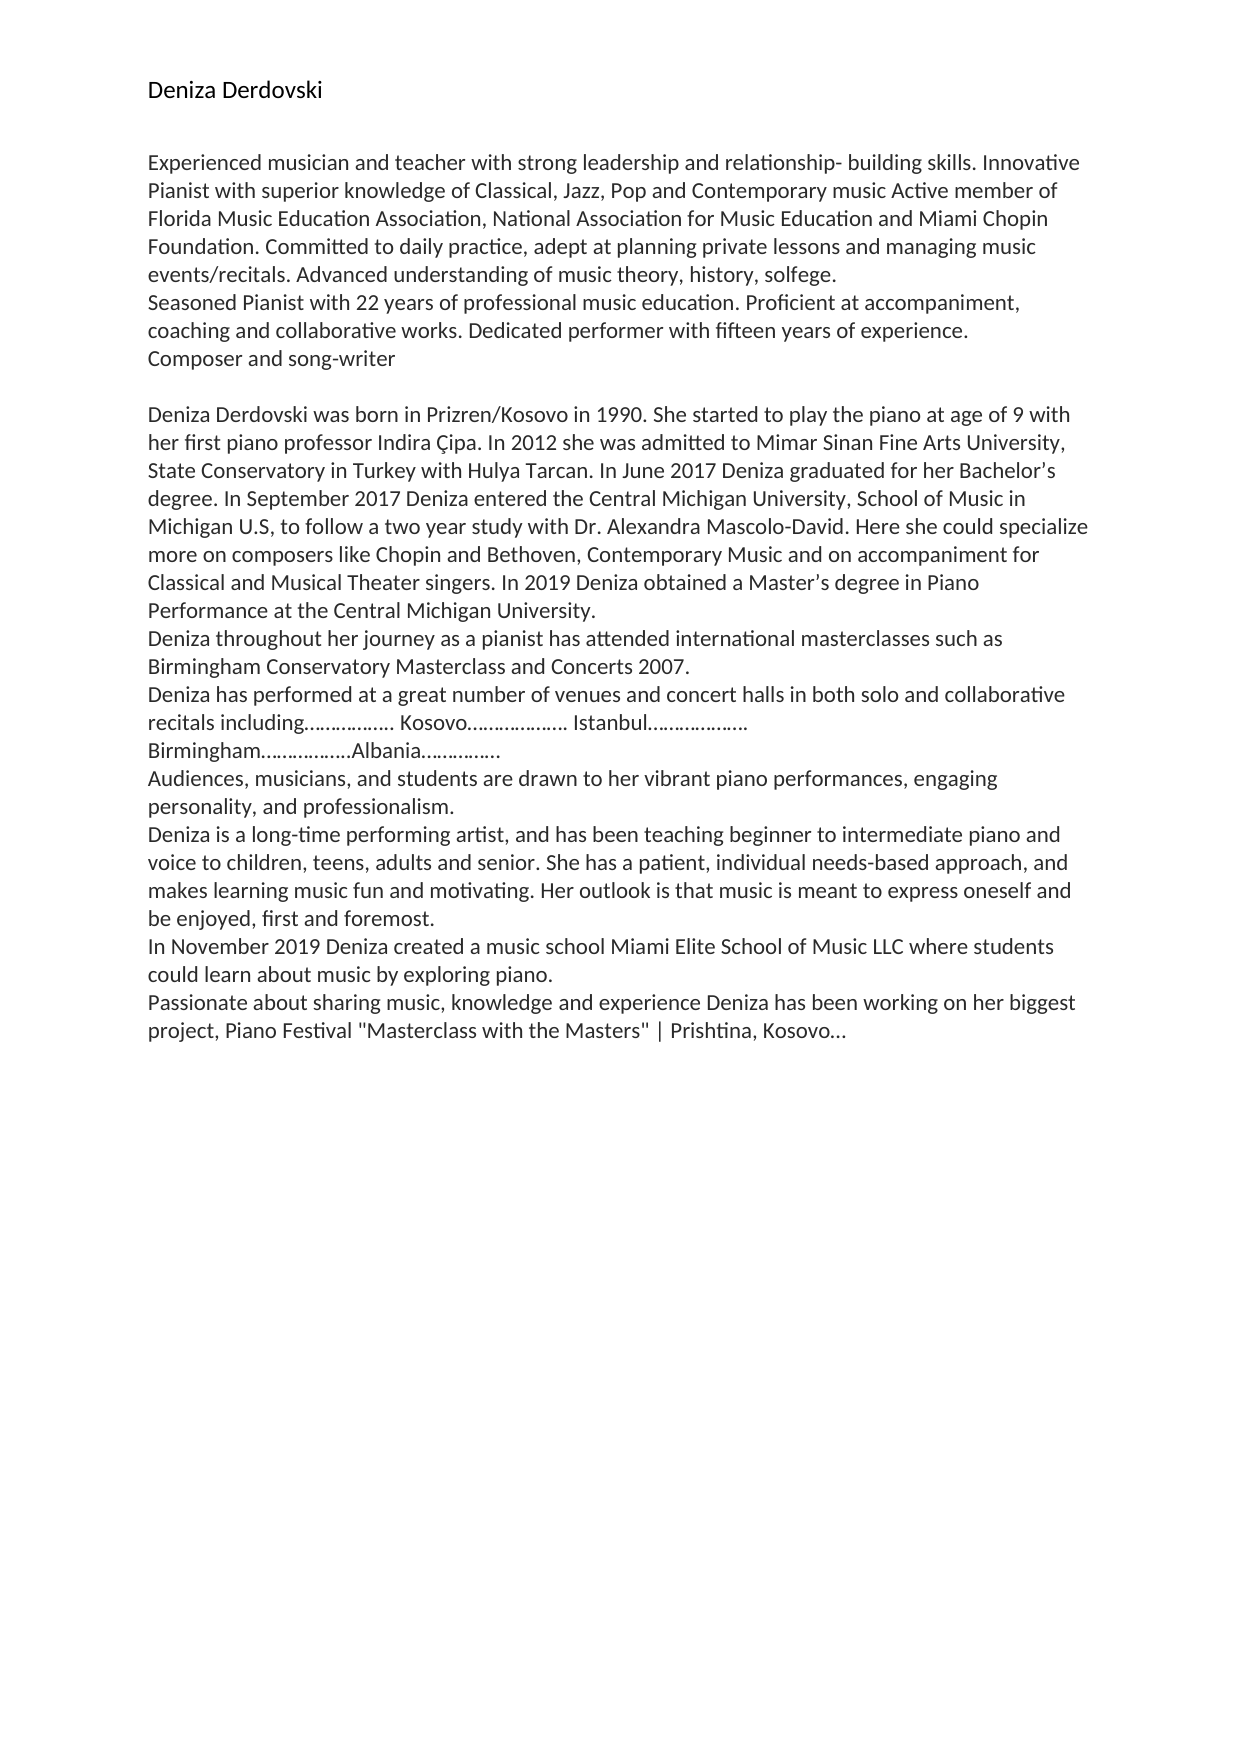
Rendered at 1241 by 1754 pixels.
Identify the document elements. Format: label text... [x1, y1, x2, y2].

text Seasoned Pianist with 22 years of professional music education. Proficient at accompaniment, coaching and collaborative works. Dedicated performer with fifteen years of experience. [148, 288, 1092, 344]
text In November 2019 Deniza created a music school Miami Elite School of Music LLC where students could learn about music by exploring piano. [148, 932, 1092, 988]
text Composer and song-writer [148, 344, 1092, 372]
text Experienced musician and teacher with strong leadership and relationship- building skills. Innovative Pianist with superior knowledge of Classical, Jazz, Pop and Contemporary music Active member of Florida Music Education Association, National Association for Music Education and Miami Chopin Foundation. Committed to daily practice, adept at planning private lessons and managing music events/recitals. Advanced understanding of music theory, history, solfege. [148, 148, 1092, 288]
text Deniza Derdovski was born in Prizren/Kosovo in 1990. She started to play the piano at age of 9 with her first piano professor Indira Çipa. In 2012 she was admitted to Mimar Sinan Fine Arts University, State Conservatory in Turkey with Hulya Tarcan. In June 2017 Deniza graduated for her Bachelor’s degree. In September 2017 Deniza entered the Central Michigan University, School of Music in Michigan U.S, to follow a two year study with Dr. Alexandra Mascolo-David. Here she could specialize more on composers like Chopin and Bethoven, Contemporary Music and on accompaniment for Classical and Musical Theater singers. In 2019 Deniza obtained a Master’s degree in Piano Performance at the Central Michigan University. [148, 400, 1092, 624]
text Deniza is a long-time performing artist, and has been teaching beginner to intermediate piano and voice to children, teens, adults and senior. She has a patient, individual needs-based approach, and makes learning music fun and motivating. Her outlook is that music is meant to express oneself and be enjoyed, first and foremost. [148, 820, 1092, 932]
text Deniza has performed at a great number of venues and concert halls in both solo and collaborative recitals including…………….. Kosovo………………. Istanbul………………. Birmingham……………..Albania…………… [148, 680, 1092, 764]
text Deniza throughout her journey as a pianist has attended international masterclasses such as Birmingham Conservatory Masterclass and Concerts 2007. [148, 624, 1092, 680]
text Audiences, musicians, and students are drawn to her vibrant piano performances, engaging personality, and professionalism. [148, 764, 1092, 820]
text Passionate about sharing music, knowledge and experience Deniza has been working on her biggest project, Piano Festival "Masterclass with the Masters" | Prishtina, Kosovo… [148, 988, 1092, 1044]
